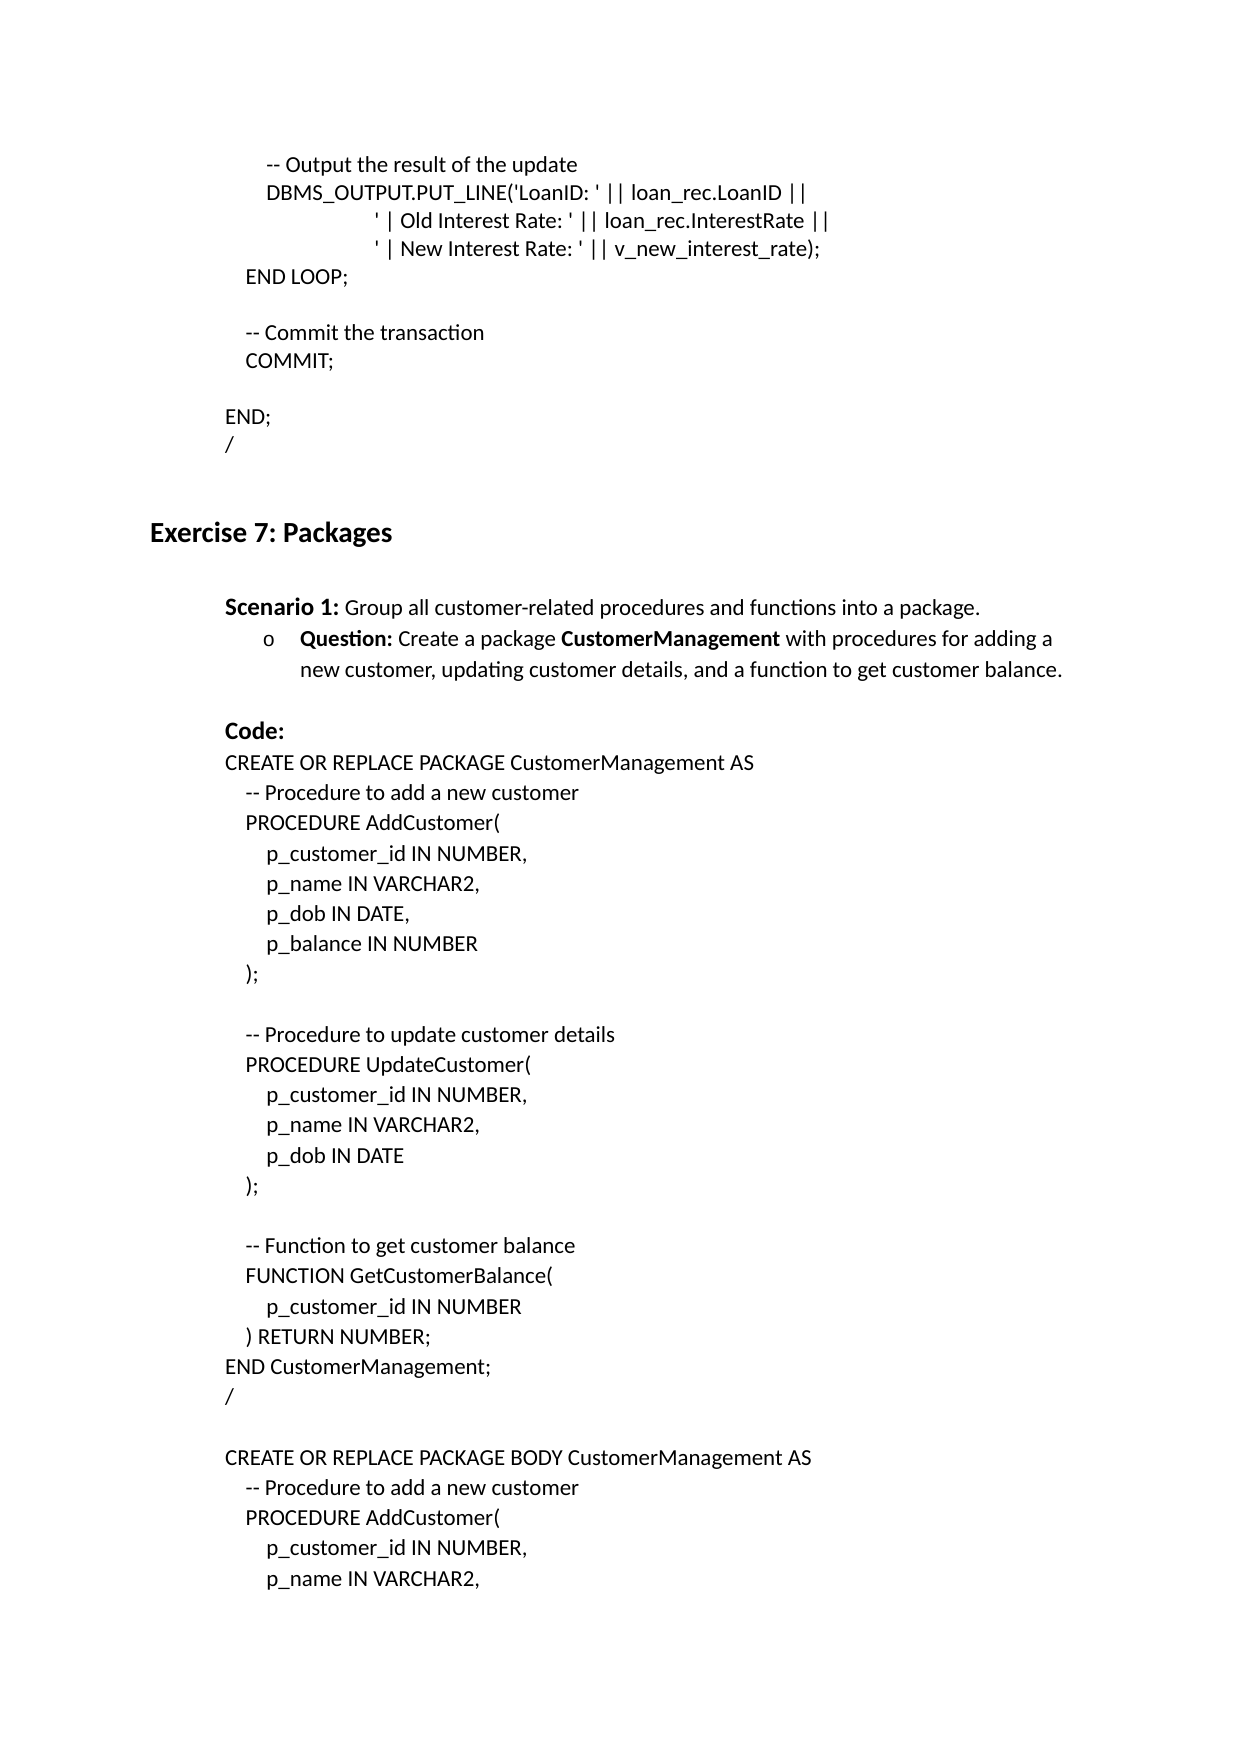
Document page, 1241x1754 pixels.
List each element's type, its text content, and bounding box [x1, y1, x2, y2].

text p_customer_id IN NUMBER, [225, 839, 1090, 867]
text p_customer_id IN NUMBER [225, 1292, 1090, 1320]
text FUNCTION GetCustomerBalance( [225, 1262, 1090, 1290]
text -- Procedure to update customer details [225, 1020, 1090, 1048]
text Exercise 7: Packages [150, 514, 1090, 550]
text -- Function to get customer balance [225, 1231, 1090, 1259]
text ); [225, 1171, 1090, 1199]
text Scenario 1: Group all customer-related procedures and functions into a package. [225, 591, 1090, 622]
text END LOOP; [225, 262, 1090, 290]
text -- Procedure to add a new customer [225, 1473, 1090, 1501]
text -- Output the result of the update [225, 150, 1090, 178]
text PROCEDURE UpdateCustomer( [225, 1050, 1090, 1078]
text CREATE OR REPLACE PACKAGE CustomerManagement AS [225, 748, 1090, 776]
text / [225, 1382, 1090, 1411]
text p_customer_id IN NUMBER, [225, 1080, 1090, 1108]
text -- Commit the transaction [225, 318, 1090, 346]
text p_name IN VARCHAR2, [225, 869, 1090, 897]
text ' | Old Interest Rate: ' || loan_rec.InterestRate || [225, 206, 1090, 234]
text p_name IN VARCHAR2, [225, 1564, 1090, 1592]
text p_dob IN DATE [225, 1141, 1090, 1169]
text p_name IN VARCHAR2, [225, 1111, 1090, 1139]
text CREATE OR REPLACE PACKAGE BODY CustomerManagement AS [225, 1443, 1090, 1471]
text END; [225, 402, 1090, 430]
text ); [225, 959, 1090, 988]
text Code: [225, 715, 1090, 746]
text p_dob IN DATE, [225, 899, 1090, 927]
text ' | New Interest Rate: ' || v_new_interest_rate); [225, 234, 1090, 262]
text PROCEDURE AddCustomer( [225, 1503, 1090, 1531]
text PROCEDURE AddCustomer( [225, 808, 1090, 837]
list Question: Create a package CustomerManagement with procedures for adding a new customer, updating customer details, and a function to get customer balance. [262, 624, 1090, 683]
text / [225, 430, 1090, 458]
text -- Procedure to add a new customer [225, 778, 1090, 806]
text p_balance IN NUMBER [225, 929, 1090, 957]
text COMMIT; [225, 346, 1090, 374]
text ) RETURN NUMBER; [225, 1322, 1090, 1350]
text END CustomerManagement; [225, 1352, 1090, 1380]
text DBMS_OUTPUT.PUT_LINE('LoanID: ' || loan_rec.LoanID || [225, 178, 1090, 206]
text p_customer_id IN NUMBER, [225, 1533, 1090, 1562]
